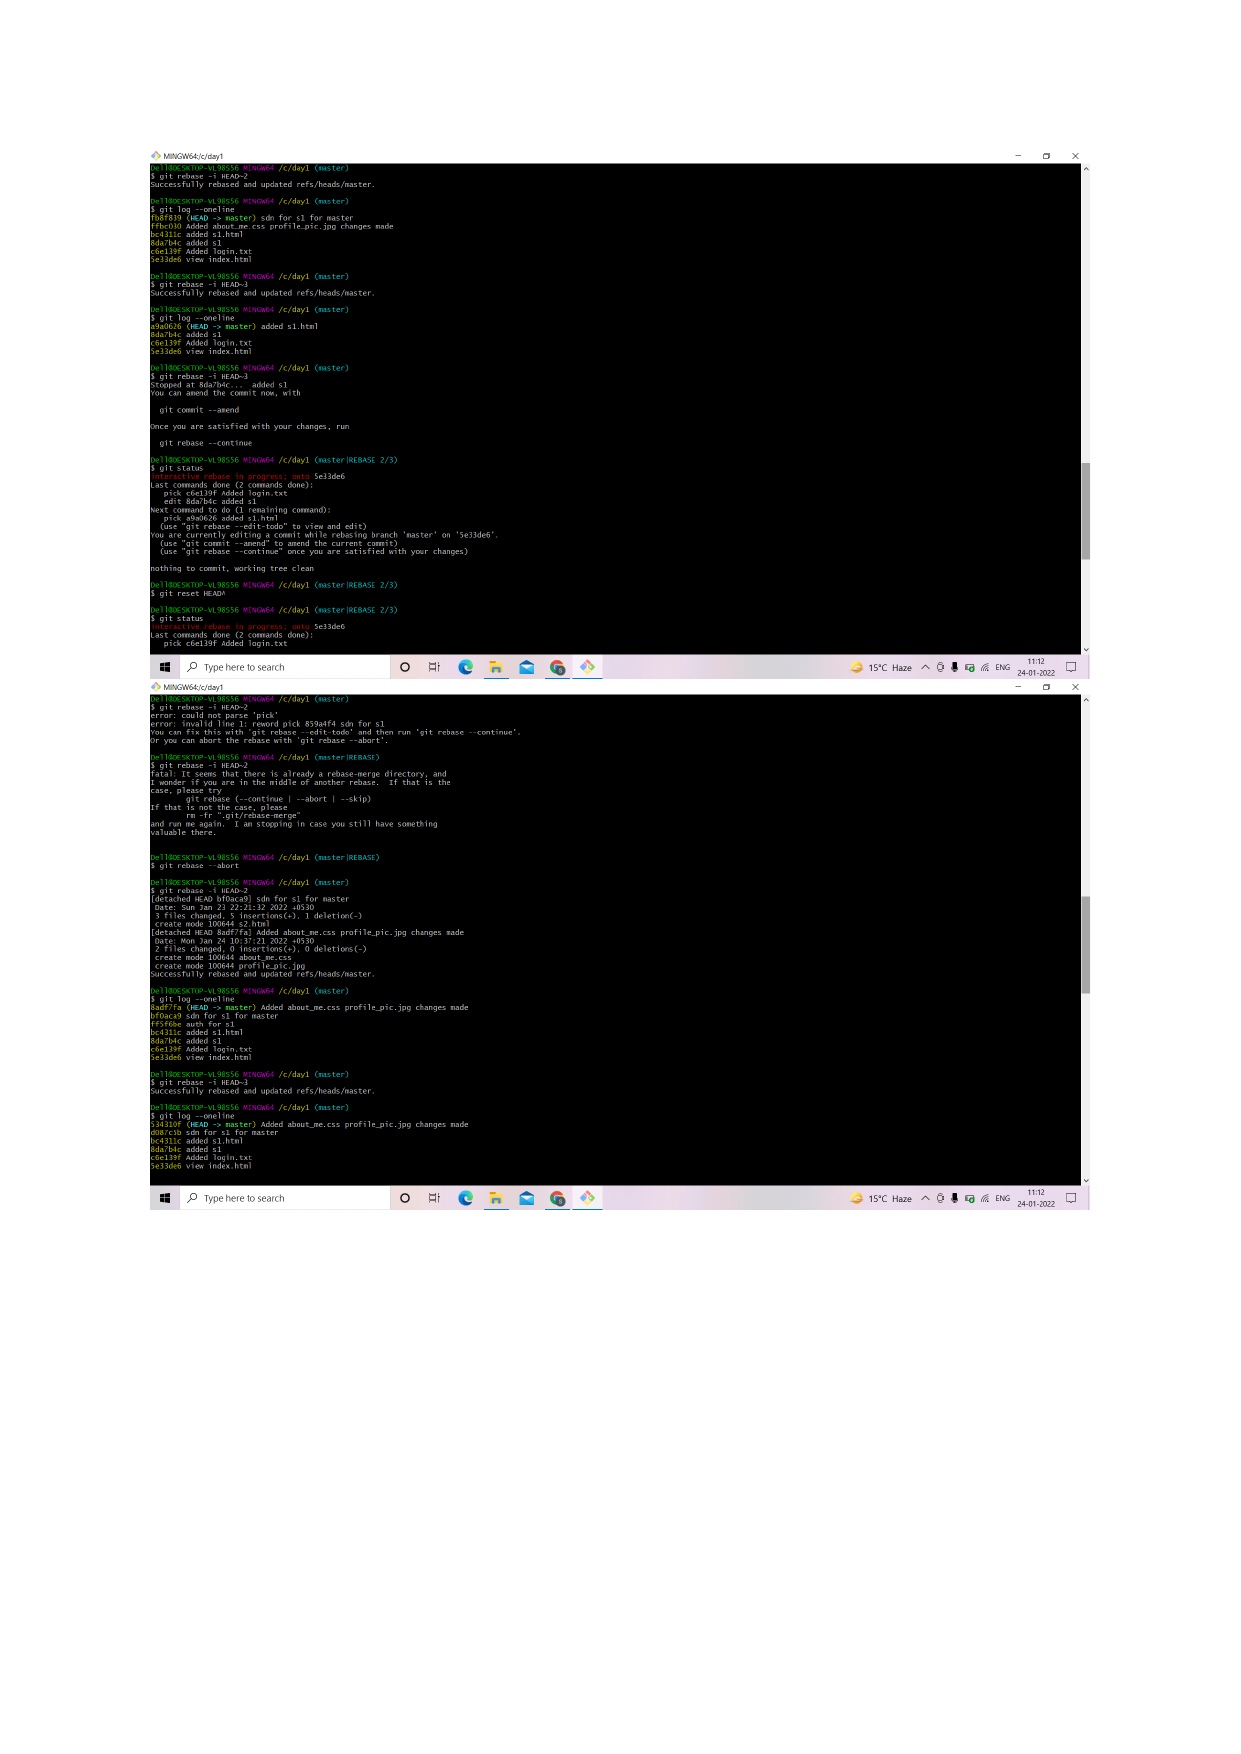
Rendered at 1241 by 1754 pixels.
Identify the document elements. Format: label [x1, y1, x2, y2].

picture [150, 150, 1091, 679]
picture [150, 681, 1091, 1210]
